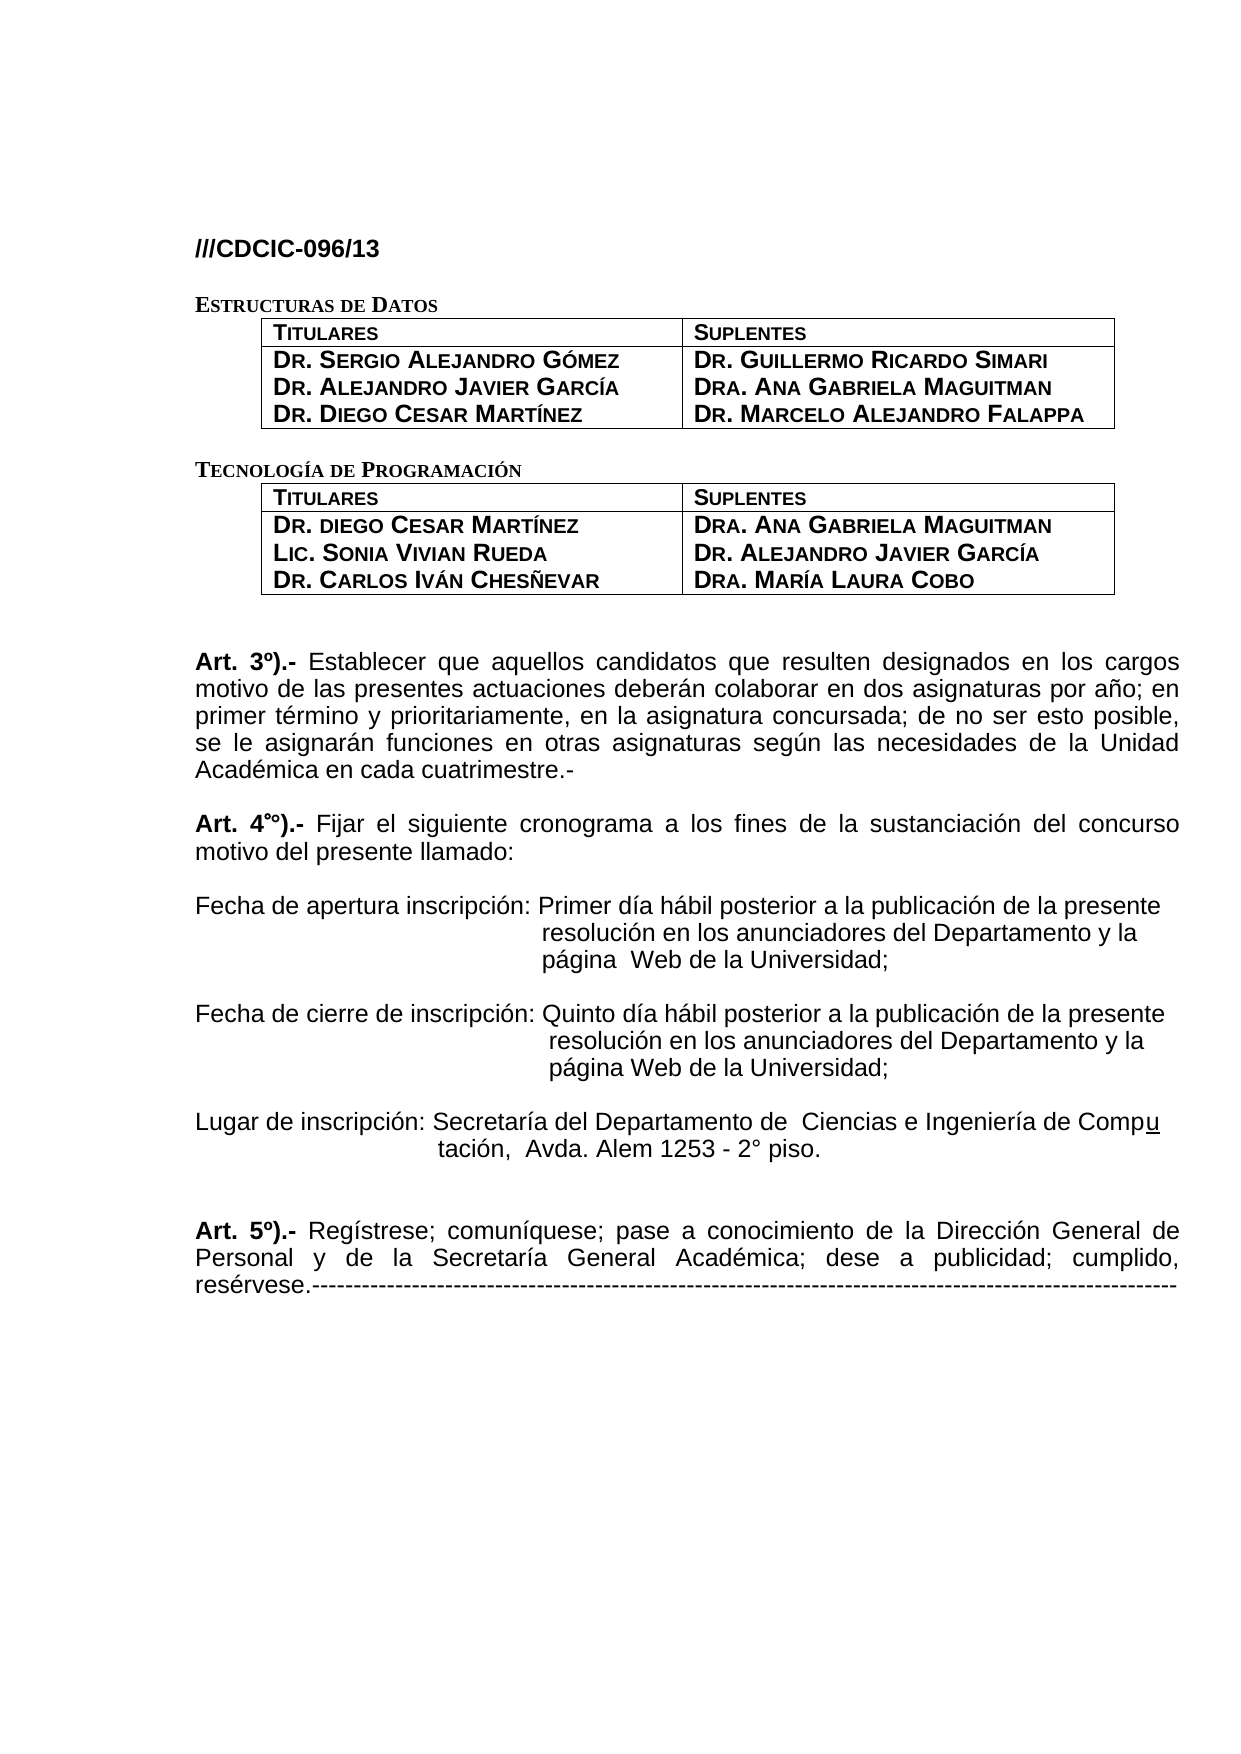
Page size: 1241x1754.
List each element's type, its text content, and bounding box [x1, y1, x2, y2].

subtitle Tecnología de Programación [195, 456, 1181, 483]
table_cell Dra. María Laura Cobo [683, 566, 1114, 593]
text página Web de ; [195, 1055, 1181, 1082]
table_cell Lic. Sonia Vivian Rueda [262, 539, 682, 566]
table_cell Dr. diego Cesar Martínez [262, 512, 682, 539]
text página Web de ; [195, 947, 1181, 974]
table_cell Dr. Alejandro Javier García [683, 539, 1114, 566]
table_cell Dra. Ana Gabriela Maguitman [683, 374, 1114, 401]
text Lugar de inscripción: Secretaría del Departamento de Ciencias e Ingeniería de Compu [195, 1109, 1181, 1136]
table_header Suplentes [683, 319, 1114, 346]
text Fecha de apertura inscripción: Primer día hábil posterior a la publicación de la presente [195, 892, 1181, 919]
table_cell Dr. Alejandro Javier García [262, 374, 682, 401]
table_cell Dr. Guillermo Ricardo Simari [683, 347, 1114, 374]
table_cell Dr. Sergio Alejandro Gómez [262, 347, 682, 374]
text resolución en los anunciadores del Departamento y la [195, 1028, 1181, 1055]
table_cell Dr. Carlos Iván Chesñevar [262, 566, 682, 593]
table_header Titulares [262, 319, 682, 346]
text ///CDCIC-096/13 [195, 236, 1181, 263]
text Art. 4°).- Fijar el siguiente cronograma a los fines de la sustanciación del concurso motivo del presente llamado: [195, 811, 1181, 865]
subtitle Estructuras de Datos [195, 290, 1181, 317]
text Art. 5º).- Regístrese; comuníquese; pase a conocimiento de la Dirección General de Personal y de la Secretaría General Académica; dese a publicidad; cumplido, resérvese.-------------------------------------------------------------------------------------------------------- [195, 1217, 1181, 1299]
table_cell Dr. Marcelo Alejandro Falappa [683, 401, 1114, 428]
text Fecha de cierre de inscripción: Quinto día hábil posterior a la publicación de la presente [195, 1001, 1181, 1028]
table_header Suplentes [683, 484, 1114, 511]
table_cell Dr. Diego Cesar Martínez [262, 401, 682, 428]
text resolución en los anunciadores del Departamento y la [195, 919, 1181, 947]
text tación, Avda. Alem 1253 - 2° piso. [195, 1136, 1181, 1163]
table_cell Dra. Ana Gabriela Maguitman [683, 512, 1114, 539]
table_header Titulares [262, 484, 682, 511]
text Art. 3º).- Establecer que aquellos candidatos que resulten designados en los cargos motivo de las presentes actuaciones deberán colaborar en dos asignaturas por año; en primer término y prioritariamente, en la asignatura concursada; de no ser esto posible, se le asignarán funciones en otras asignaturas según las necesidades de la Unidad Académica en cada cuatrimestre.- [195, 649, 1181, 784]
